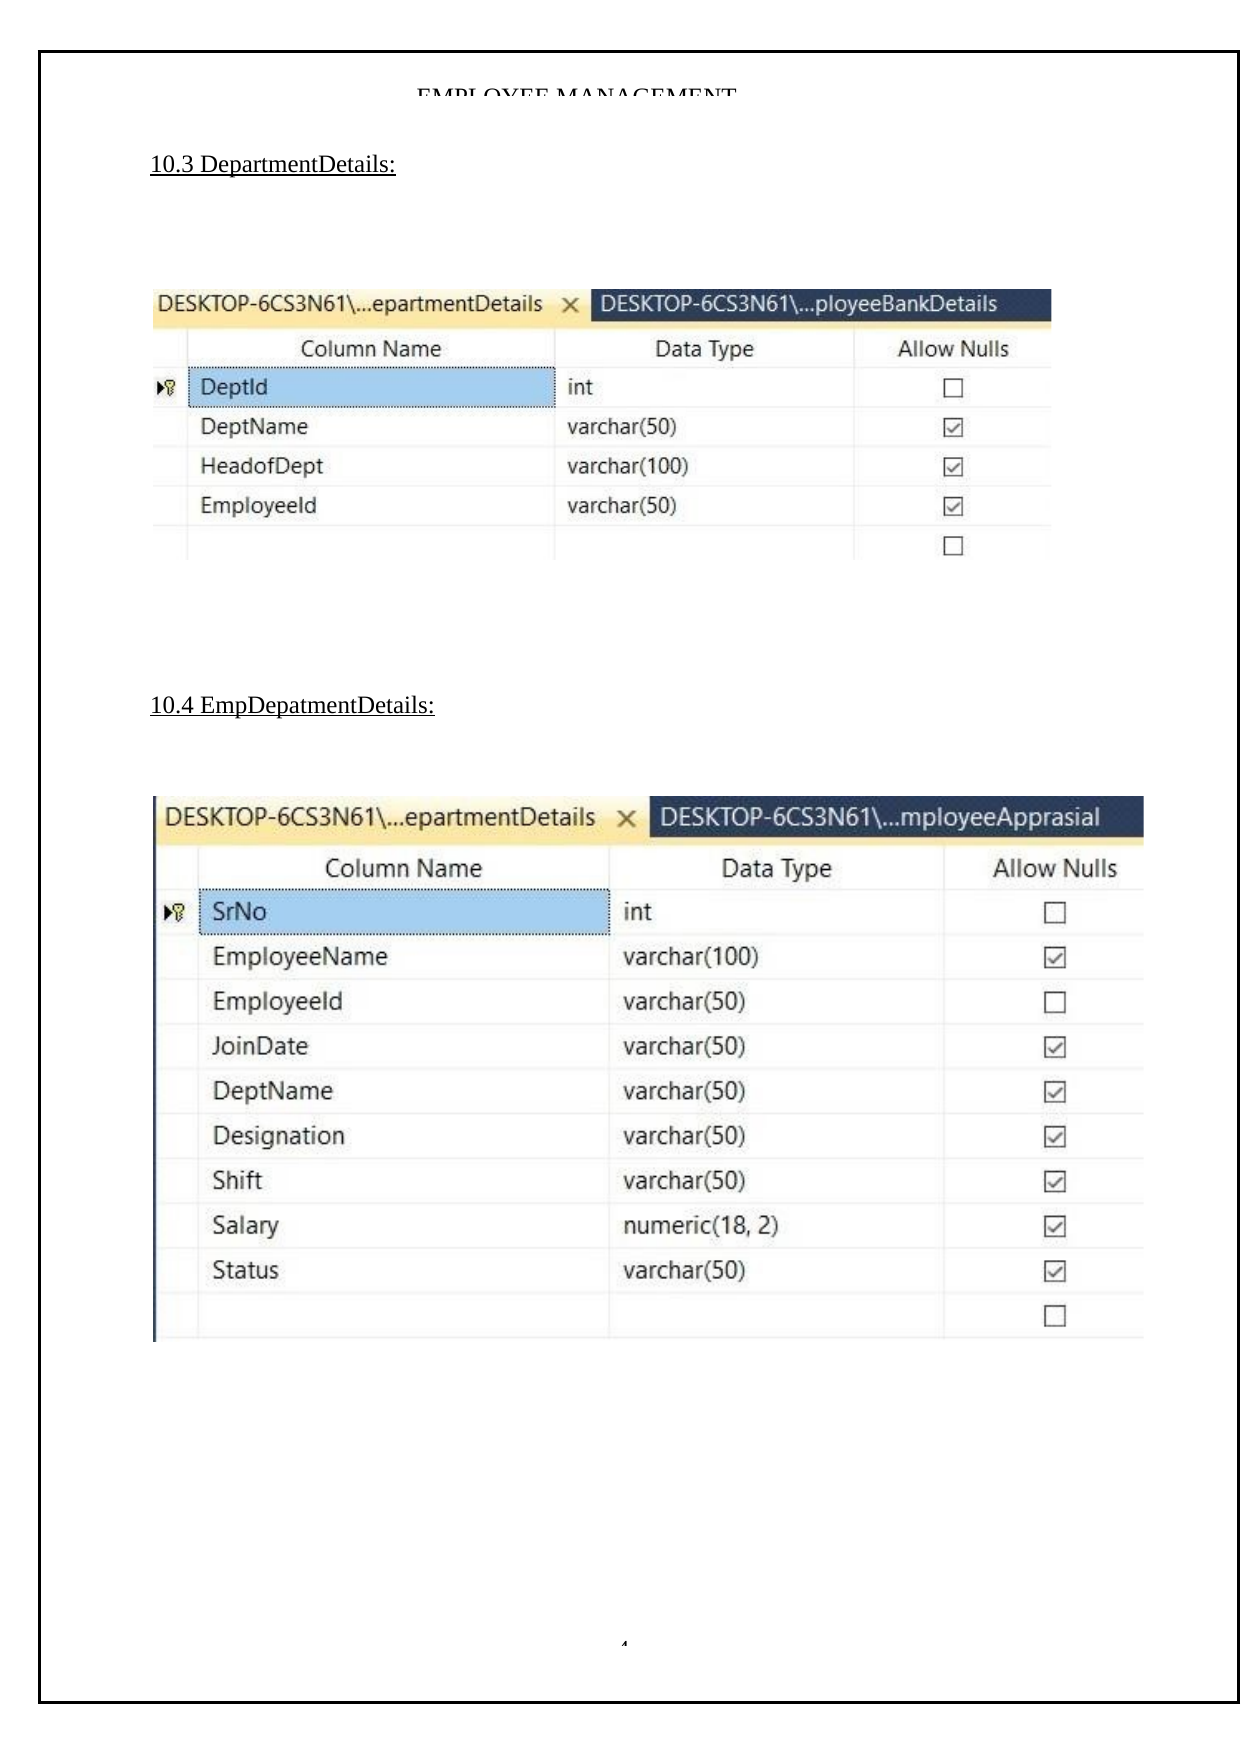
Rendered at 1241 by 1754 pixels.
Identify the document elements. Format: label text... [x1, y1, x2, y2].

picture [153, 796, 1144, 1342]
picture [153, 289, 1052, 560]
list DepartmentDetails: [150, 149, 1237, 178]
list EmpDepatmentDetails: [150, 690, 1237, 718]
